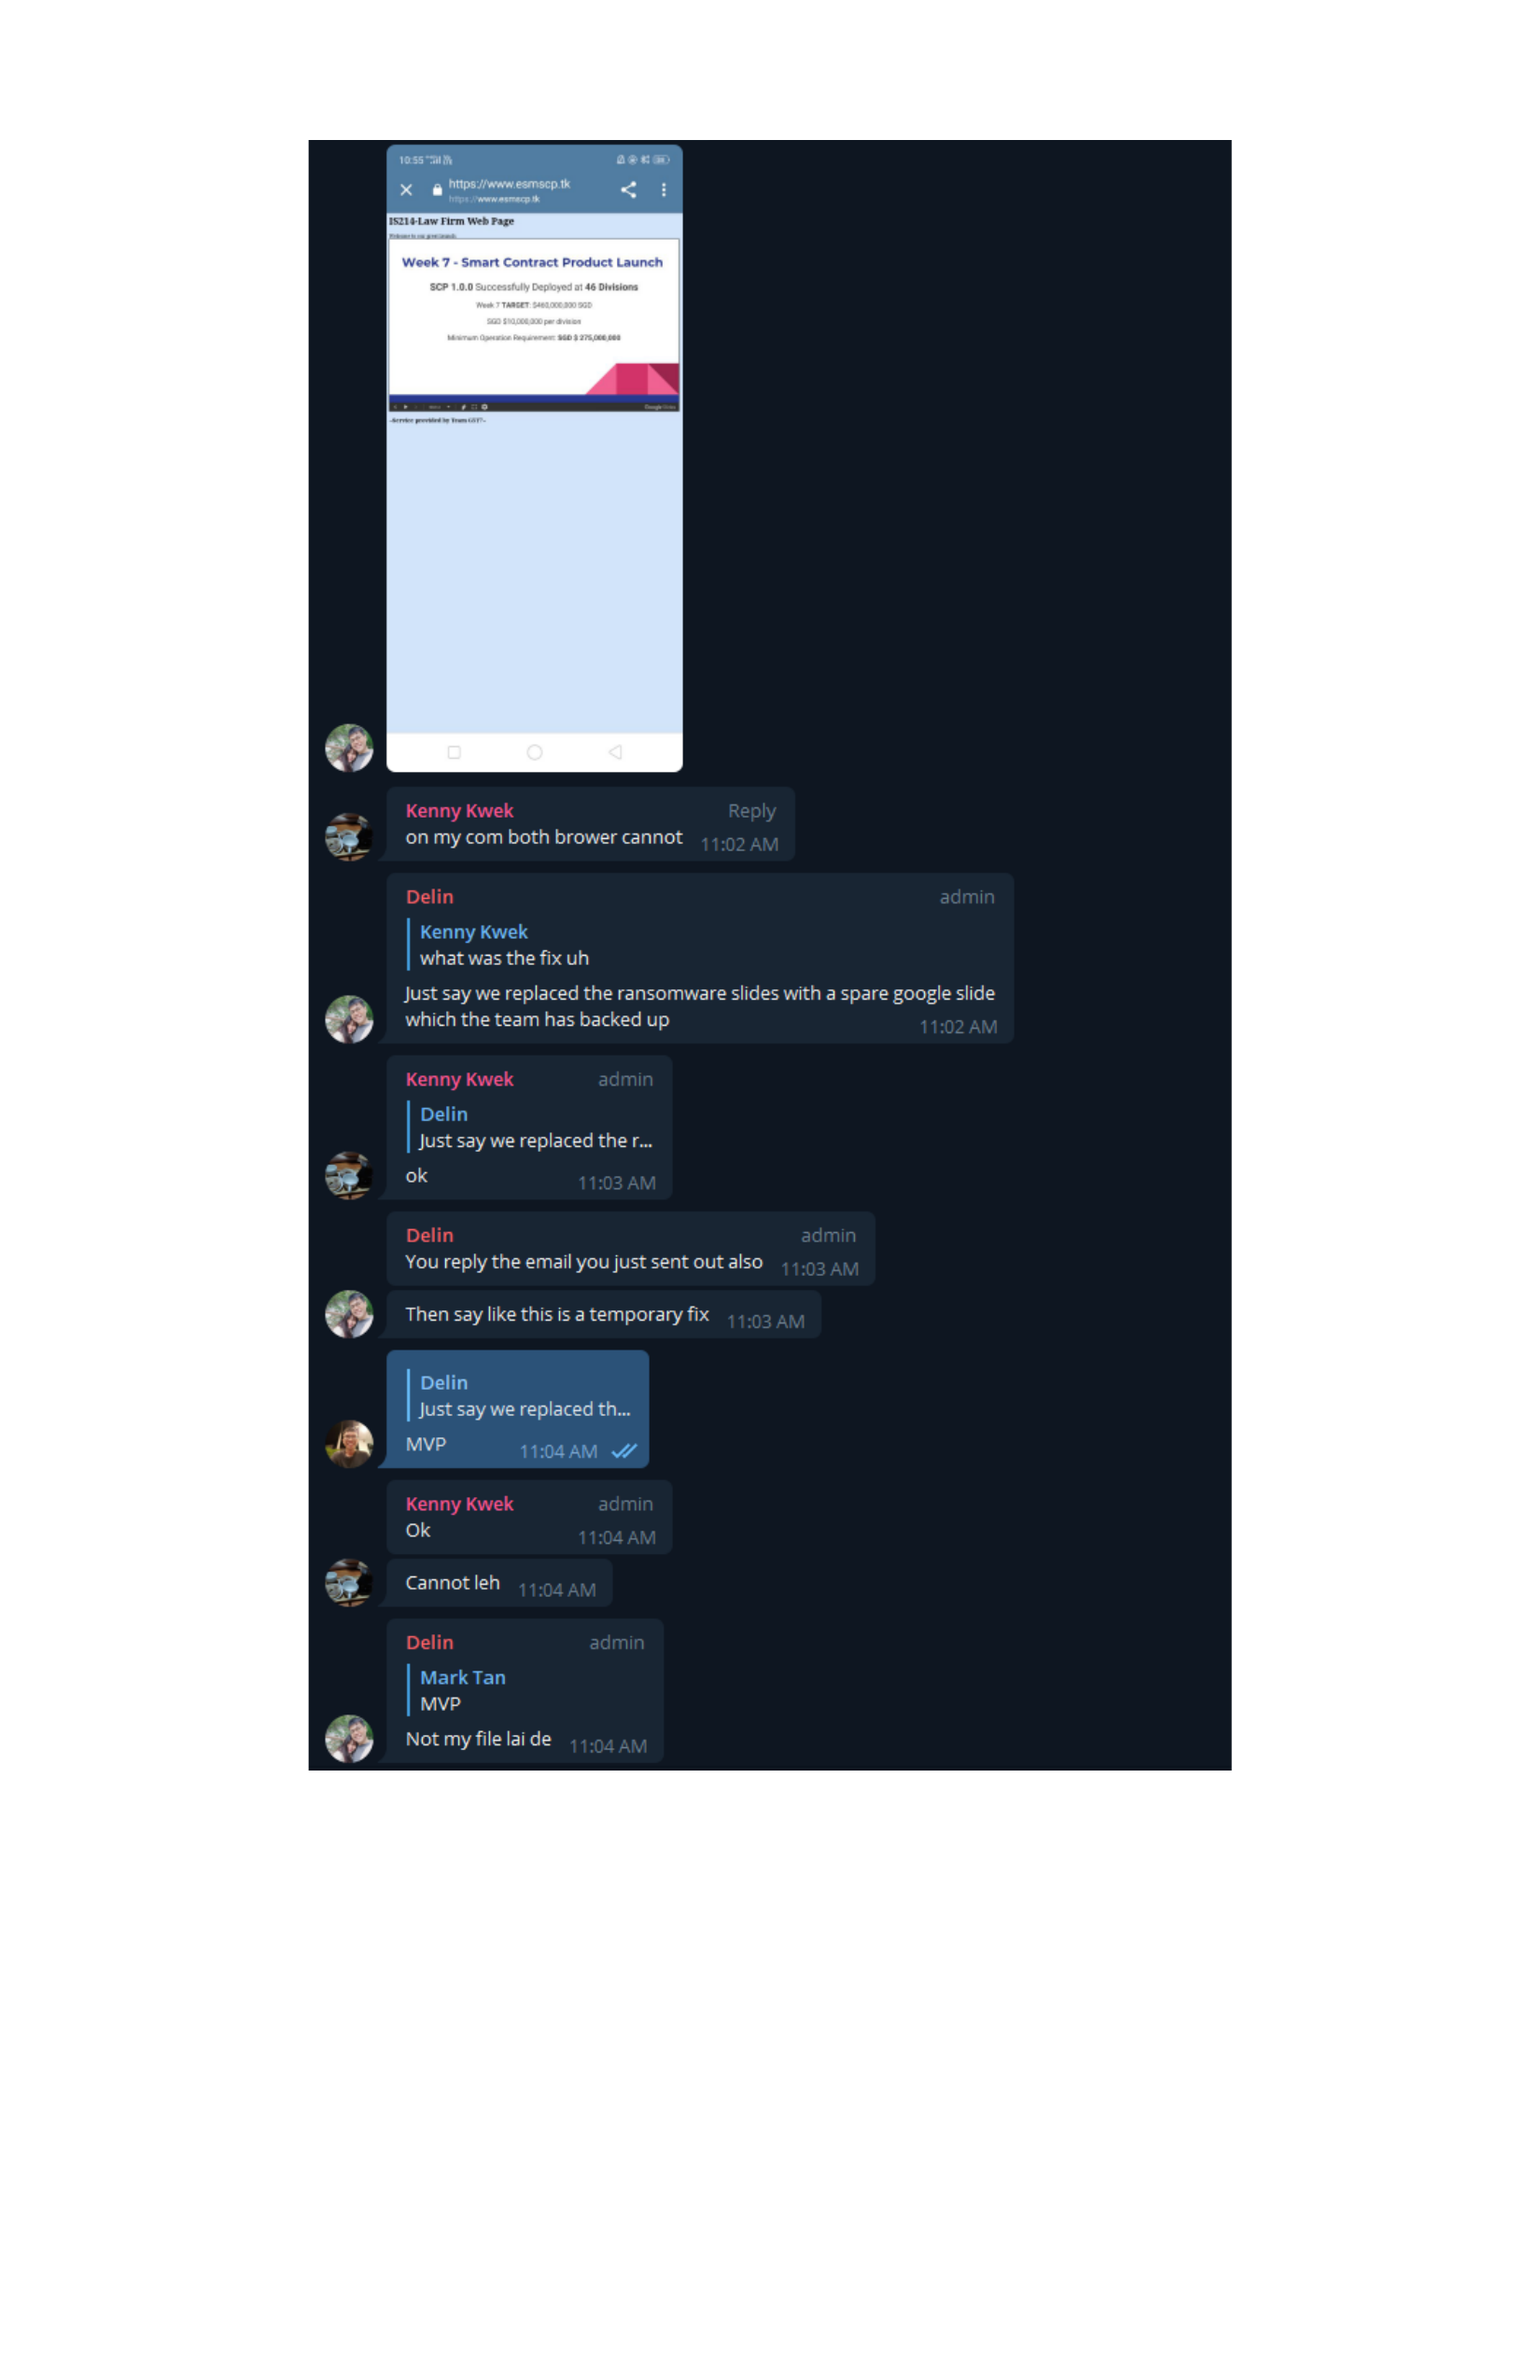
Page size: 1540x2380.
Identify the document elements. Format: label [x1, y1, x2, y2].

picture [308, 140, 1232, 1771]
